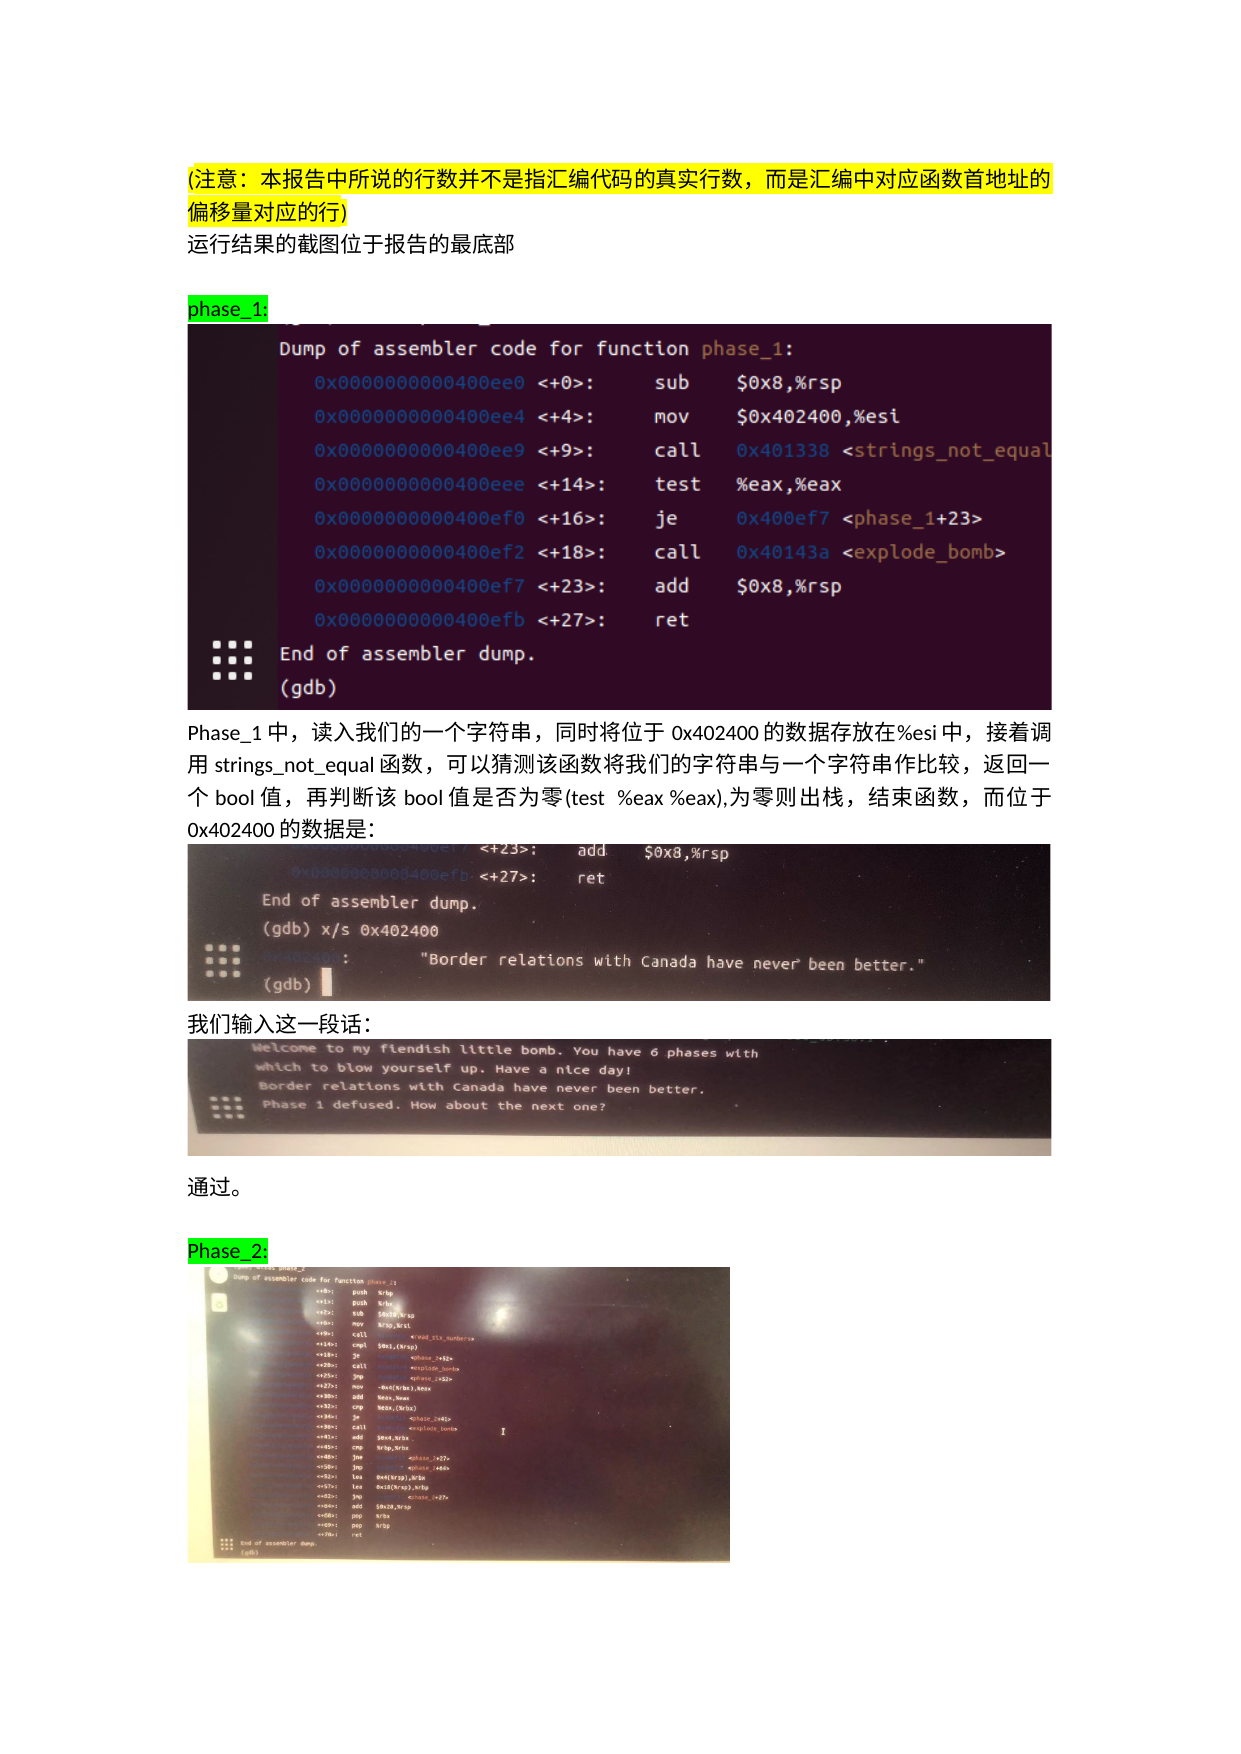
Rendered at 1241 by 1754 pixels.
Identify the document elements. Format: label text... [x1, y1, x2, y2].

text phase_1: [187, 292, 1053, 324]
text 运行结果的截图位于报告的最底部 [187, 227, 1053, 259]
picture [187, 324, 1052, 710]
text Phase_2: [187, 1234, 1053, 1267]
picture [187, 1267, 730, 1563]
text 我们输入这一段话： [187, 1007, 1053, 1039]
text Phase_1中，读入我们的一个字符串，同时将位于0x402400的数据存放在%esi中，接着调用strings_not_equal函数，可以猜测该函数将我们的字符串与一个字符串作比较，返回一个bool值，再判断该bool值是否为零(test %eax %eax),为零则出栈，结束函数，而位于0x402400的数据是： [187, 714, 1053, 844]
text (注意：本报告中所说的行数并不是指汇编代码的真实行数，而是汇编中对应函数首地址的偏移量对应的行) [187, 162, 1053, 227]
text 通过。 [187, 1169, 1053, 1202]
picture [187, 844, 1051, 1001]
picture [187, 1039, 1052, 1156]
